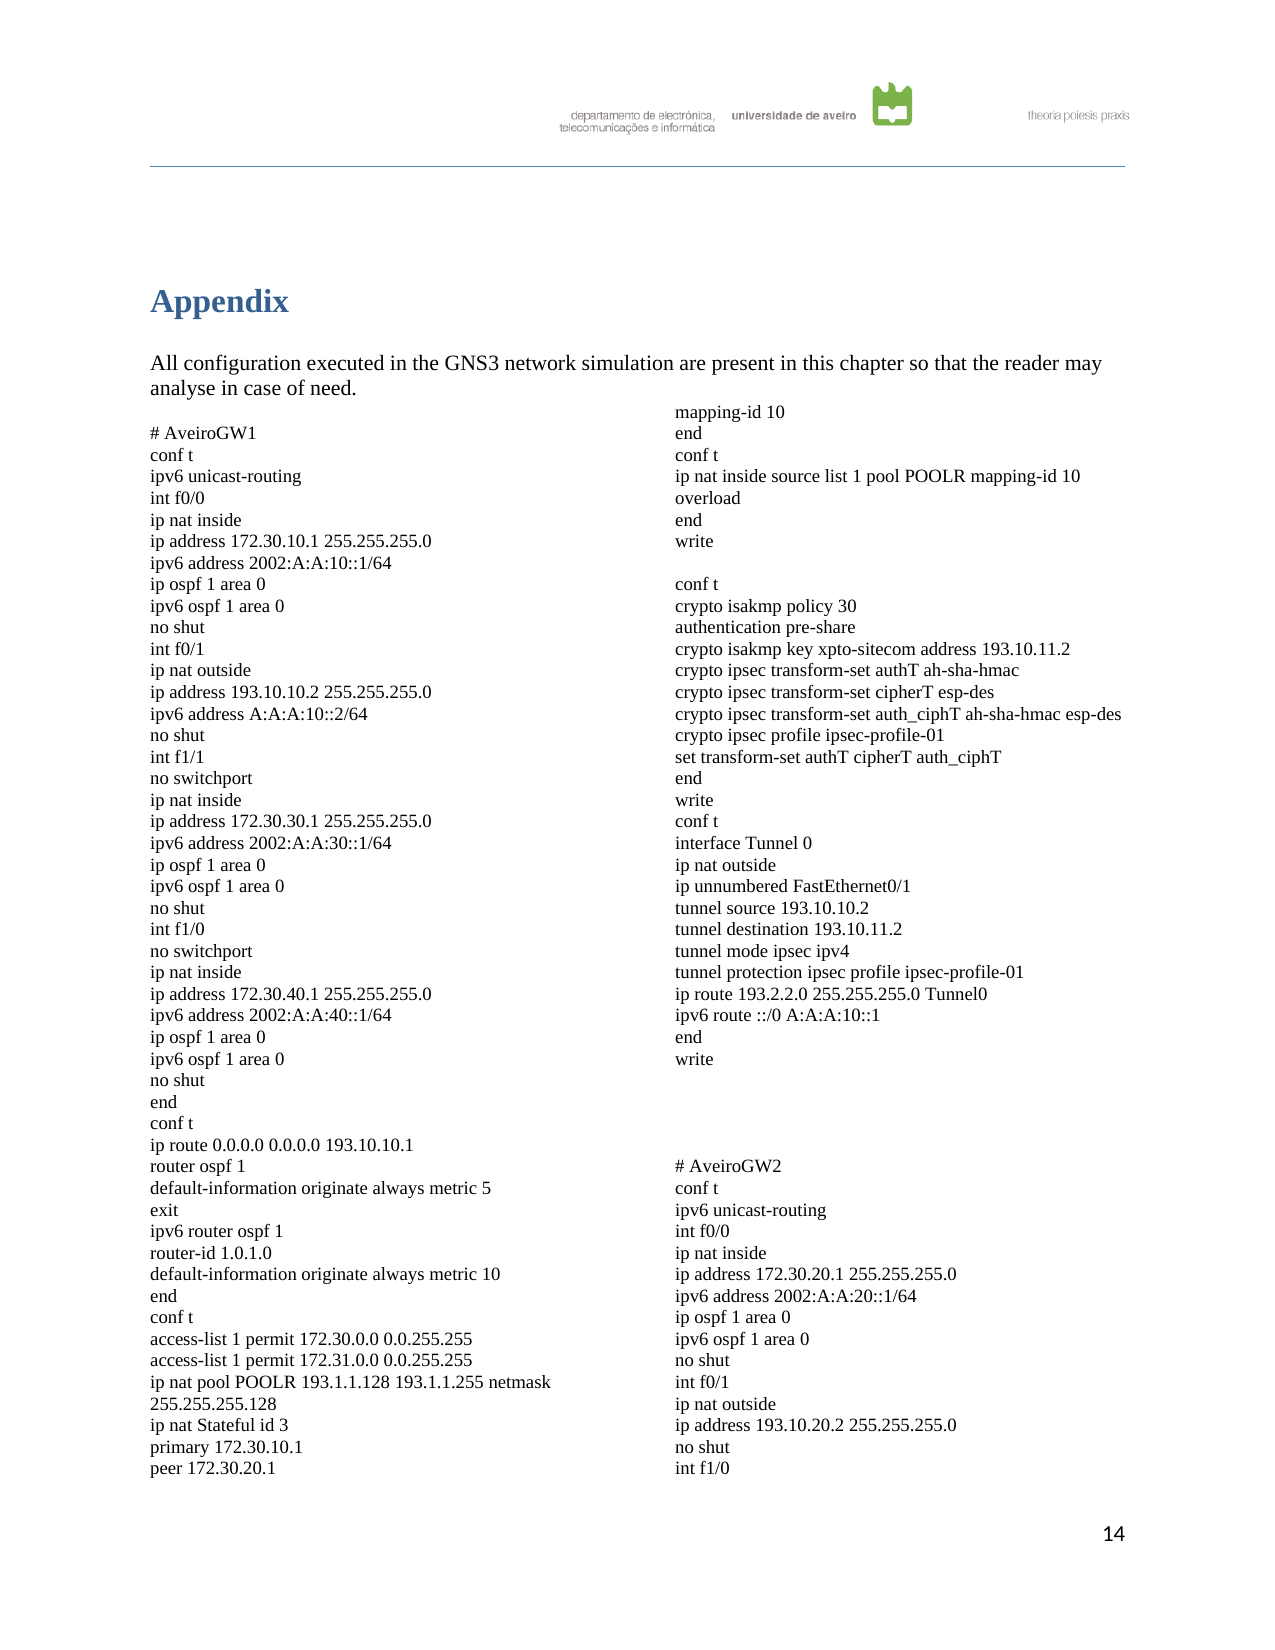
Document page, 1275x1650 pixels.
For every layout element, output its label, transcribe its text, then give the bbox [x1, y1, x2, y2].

text end [675, 422, 1125, 444]
text # AveiroGW1 [150, 422, 600, 444]
text ip nat inside [150, 961, 600, 983]
text ipv6 address 2002:A:A:30::1/64 [150, 832, 600, 853]
text ip nat Stateful id 3 [150, 1414, 600, 1436]
text no switchport [150, 767, 600, 789]
text ip address 193.10.10.2 255.255.255.0 [150, 681, 600, 702]
text ip nat outside [150, 659, 600, 681]
text ip address 172.30.20.1 255.255.255.0 [675, 1263, 1125, 1285]
text end [150, 1285, 600, 1306]
text ip nat outside [675, 853, 1125, 875]
text set transform-set authT cipherT auth_ciphT [675, 746, 1125, 767]
text default-information originate always metric 5 [150, 1177, 600, 1198]
text write [675, 530, 1125, 552]
text ip ospf 1 area 0 [150, 853, 600, 875]
text conf t [675, 1177, 1125, 1198]
text ip ospf 1 area 0 [675, 1306, 1125, 1328]
text ipv6 address 2002:A:A:10::1/64 [150, 552, 600, 573]
text ip ospf 1 area 0 [150, 1026, 600, 1047]
text tunnel mode ipsec ipv4 [675, 940, 1125, 961]
text ipv6 route ::/0 A:A:A:10::1 [675, 1004, 1125, 1026]
text conf t [150, 1112, 600, 1134]
text ip route 193.2.2.0 255.255.255.0 Tunnel0 [675, 983, 1125, 1004]
text write [675, 789, 1125, 810]
text ipv6 unicast-routing [150, 465, 600, 487]
text ip address 172.30.30.1 255.255.255.0 [150, 810, 600, 832]
text default-information originate always metric 10 [150, 1263, 600, 1285]
text int f0/0 [150, 487, 600, 508]
text ip nat inside [150, 789, 600, 810]
text ip nat inside [150, 508, 600, 530]
text All configuration executed in the GNS3 network simulation are present in this chapter so that the reader may analyse in case of need. [150, 350, 1125, 401]
text no shut [150, 897, 600, 918]
text conf t [675, 573, 1125, 595]
text ipv6 address A:A:A:10::2/64 [150, 702, 600, 724]
text crypto ipsec transform-set cipherT esp-des [675, 681, 1125, 702]
text crypto ipsec transform-set auth_ciphT ah-sha-hmac esp-des [675, 702, 1125, 724]
text ip address 172.30.40.1 255.255.255.0 [150, 983, 600, 1004]
text no shut [150, 1069, 600, 1091]
text ipv6 address 2002:A:A:40::1/64 [150, 1004, 600, 1026]
text access-list 1 permit 172.30.0.0 0.0.255.255 [150, 1328, 600, 1349]
text ipv6 address 2002:A:A:20::1/64 [675, 1285, 1125, 1306]
text router-id 1.0.1.0 [150, 1242, 600, 1263]
text int f0/1 [675, 1371, 1125, 1392]
text exit [150, 1198, 600, 1220]
text conf t [675, 444, 1125, 465]
text ipv6 ospf 1 area 0 [150, 1047, 600, 1069]
text mapping-id 10 [675, 401, 1125, 422]
text int f0/0 [675, 1220, 1125, 1242]
text write [675, 1047, 1125, 1069]
text conf t [675, 810, 1125, 832]
text peer 172.30.20.1 [150, 1457, 600, 1479]
text no shut [150, 616, 600, 638]
text ip nat outside [675, 1392, 1125, 1414]
text int f0/1 [150, 638, 600, 659]
text ip nat inside [675, 1242, 1125, 1263]
text int f1/0 [675, 1457, 1125, 1479]
text crypto isakmp key xpto-sitecom address 193.10.11.2 [675, 638, 1125, 659]
text # AveiroGW2 [675, 1155, 1125, 1177]
text access-list 1 permit 172.31.0.0 0.0.255.255 [150, 1349, 600, 1371]
text tunnel destination 193.10.11.2 [675, 918, 1125, 940]
text interface Tunnel 0 [675, 832, 1125, 853]
text crypto ipsec transform-set authT ah-sha-hmac [675, 659, 1125, 681]
text end [675, 767, 1125, 789]
text primary 172.30.10.1 [150, 1436, 600, 1457]
text ip address 172.30.10.1 255.255.255.0 [150, 530, 600, 552]
text no switchport [150, 940, 600, 961]
text ipv6 ospf 1 area 0 [150, 595, 600, 616]
text ipv6 router ospf 1 [150, 1220, 600, 1242]
text ip address 193.10.20.2 255.255.255.0 [675, 1414, 1125, 1436]
picture [549, 75, 1145, 143]
text int f1/0 [150, 918, 600, 940]
subtitle Appendix [150, 281, 1125, 319]
text ip route 0.0.0.0 0.0.0.0 193.10.10.1 [150, 1134, 600, 1155]
text no shut [675, 1349, 1125, 1371]
text end [675, 1026, 1125, 1047]
text ipv6 unicast-routing [675, 1198, 1125, 1220]
text ip unnumbered FastEthernet0/1 [675, 875, 1125, 897]
text ipv6 ospf 1 area 0 [150, 875, 600, 897]
text end [150, 1091, 600, 1112]
text crypto ipsec profile ipsec-profile-01 [675, 724, 1125, 746]
text int f1/1 [150, 746, 600, 767]
text no shut [150, 724, 600, 746]
text ipv6 ospf 1 area 0 [675, 1328, 1125, 1349]
text ip nat pool POOLR 193.1.1.128 193.1.1.255 netmask 255.255.255.128 [150, 1371, 600, 1414]
text ip nat inside source list 1 pool POOLR mapping-id 10 overload [675, 465, 1125, 508]
text end [675, 508, 1125, 530]
text conf t [150, 1306, 600, 1328]
text tunnel protection ipsec profile ipsec-profile-01 [675, 961, 1125, 983]
text router ospf 1 [150, 1155, 600, 1177]
text authentication pre-share [675, 616, 1125, 638]
text conf t [150, 444, 600, 465]
text crypto isakmp policy 30 [675, 595, 1125, 616]
text no shut [675, 1436, 1125, 1457]
text tunnel source 193.10.10.2 [675, 897, 1125, 918]
text ip ospf 1 area 0 [150, 573, 600, 595]
